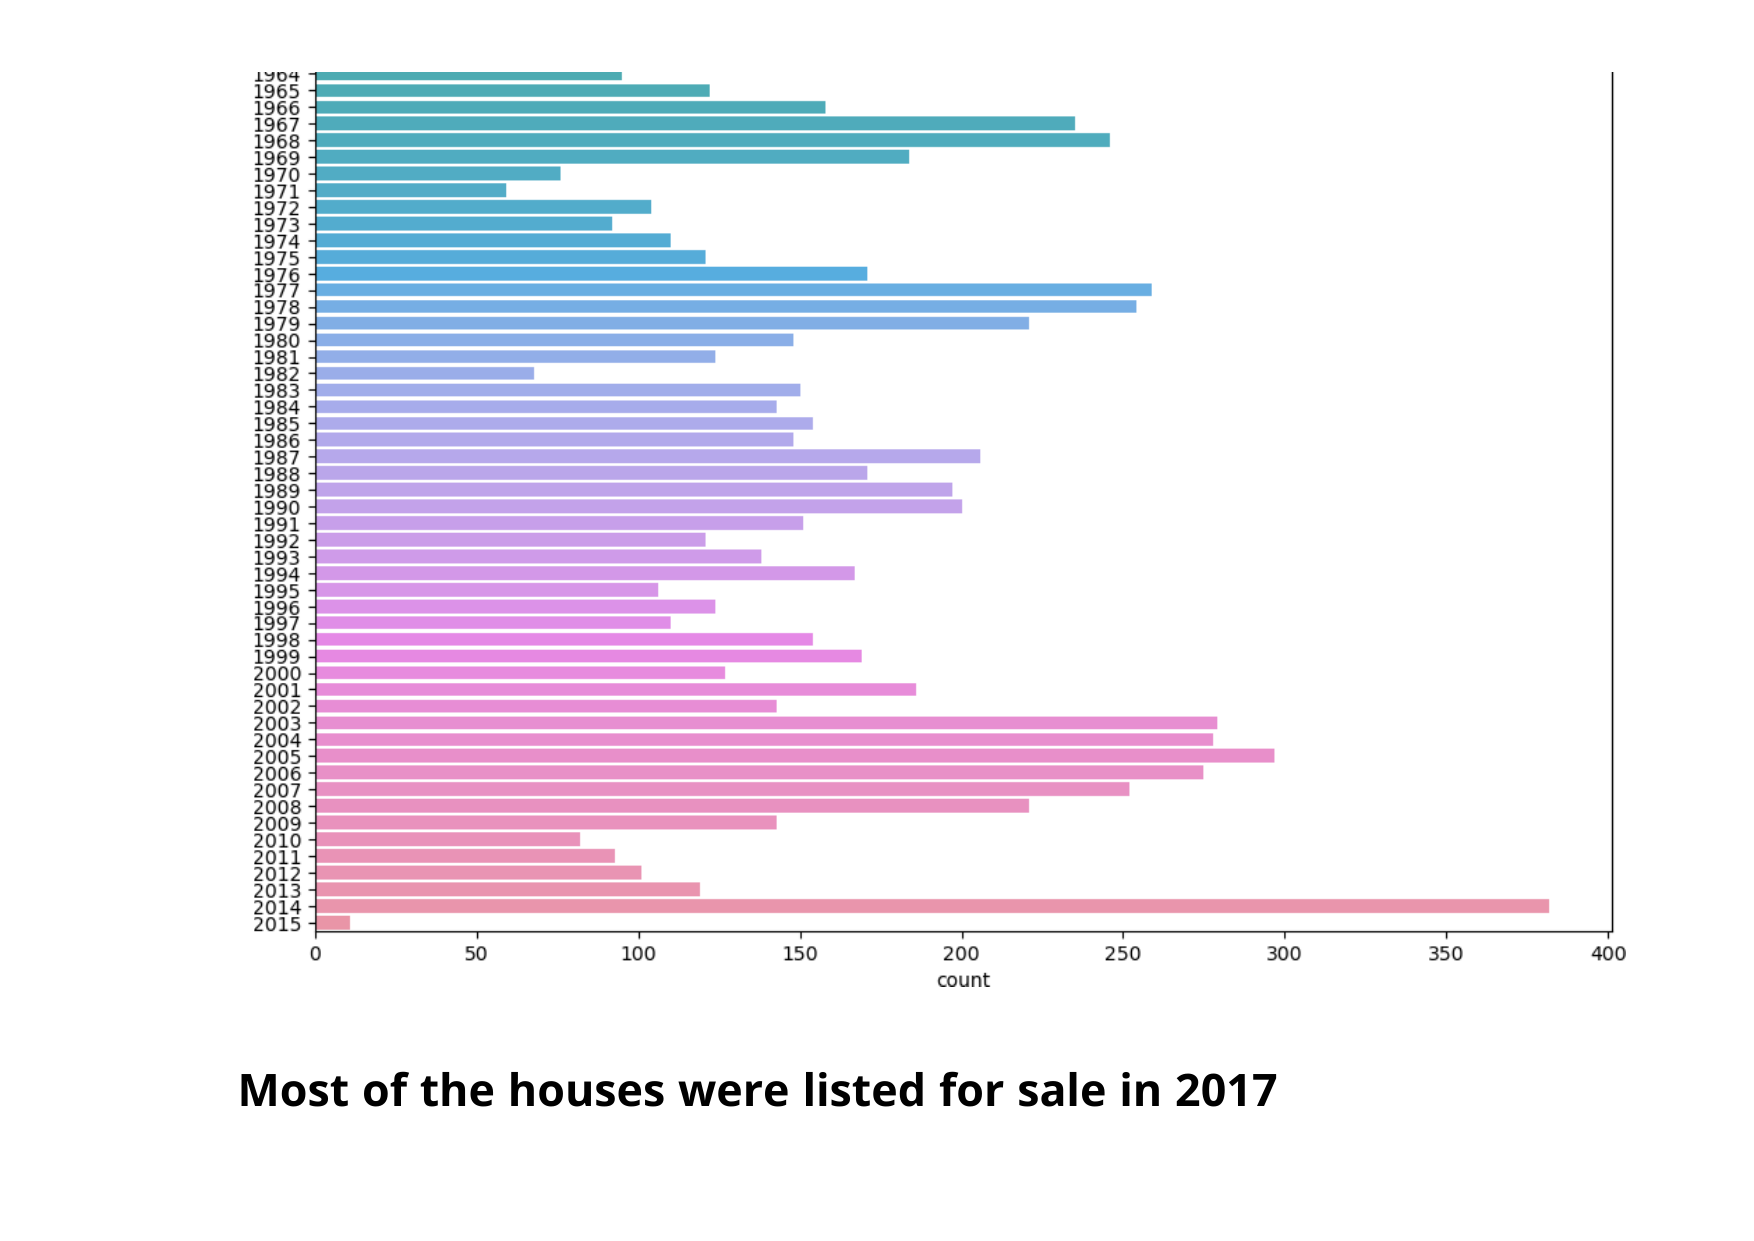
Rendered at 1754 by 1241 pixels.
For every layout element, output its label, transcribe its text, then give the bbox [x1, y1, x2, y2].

subtitle Most of the houses were listed for sale in 2017 [237, 1058, 1658, 1119]
picture [254, 72, 1626, 987]
